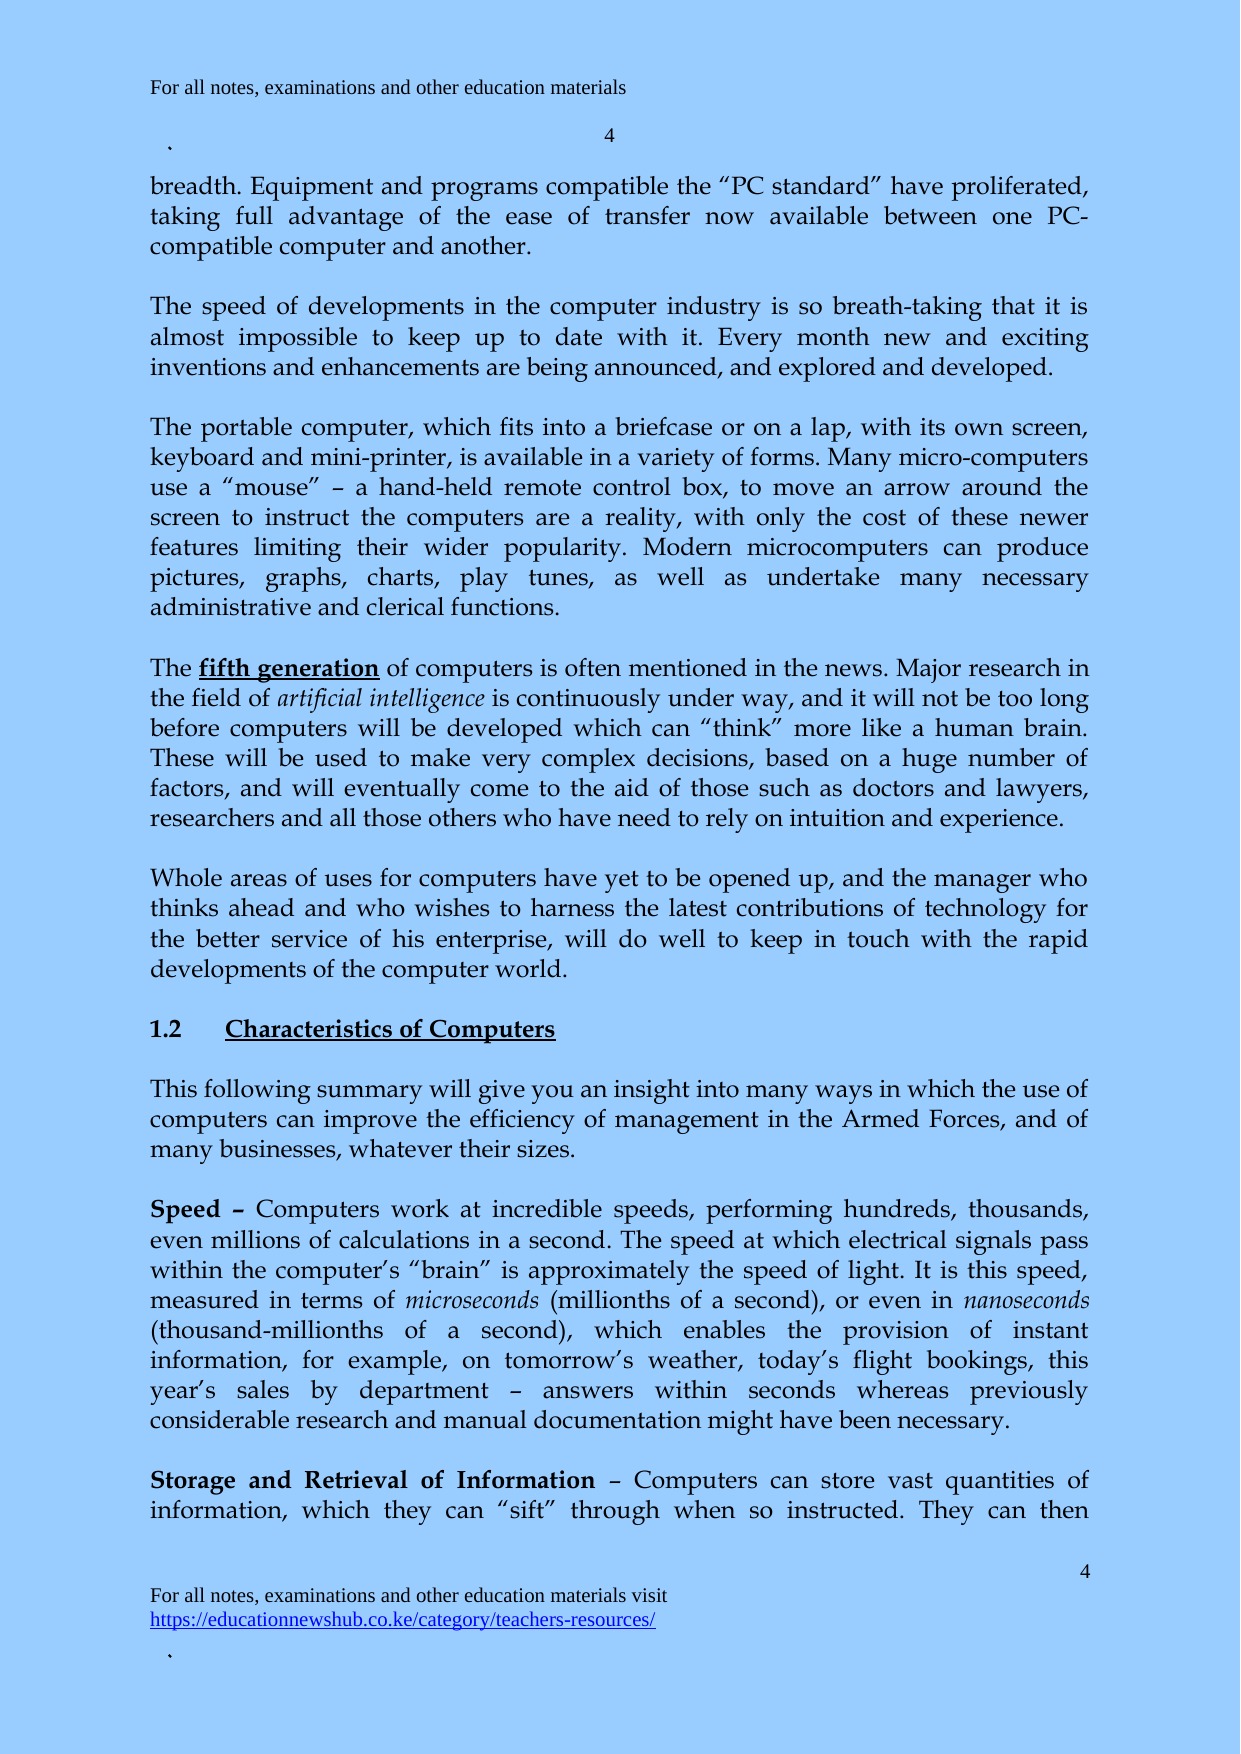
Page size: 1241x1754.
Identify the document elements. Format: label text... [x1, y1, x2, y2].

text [150, 171, 1090, 262]
text Speed – Computers work at incredible speeds, performing hundreds, thousands, even millions of calculations in a second. The speed at which electrical signals pass within the computer’s “brain” is approximately the speed of light. It is this speed, measured in terms of microseconds (millionths of a second), or even in nanoseconds (thousand-millionths of a second), which enables the provision of instant information, for example, on tomorrow’s weather, today’s flight bookings, this year’s sales by department – answers within seconds whereas previously considerable research and manual documentation might have been necessary. [150, 1195, 1090, 1436]
text The portable computer, which fits into a briefcase or on a lap, with its own screen, keyboard and mini-printer, is available in a variety of forms. Many micro-computers use a “mouse” – a hand-held remote control box, to move an arrow around the screen to instruct the computers are a reality, with only the cost of these newer features limiting their wider popularity. Modern microcomputers can produce pictures, graphs, charts, play tunes, as well as undertake many necessary administrative and clerical functions. [150, 412, 1090, 623]
text The speed of developments in the computer industry is so breath-taking that it is almost impossible to keep up to date with it. Every month new and exciting inventions and enhancements are being announced, and explored and developed. [150, 292, 1090, 382]
text This following summary will give you an insight into many ways in which the use of computers can improve the efficiency of management in the Armed Forces, and of many businesses, whatever their sizes. [150, 1074, 1090, 1165]
text The fifth generation of computers is often mentioned in the news. Major research in the field of artificial intelligence is continuously under way, and it will not be too long before computers will be developed which can “think” more like a human brain. These will be used to make very complex decisions, based on a huge number of factors, and will eventually come to the aid of those such as doctors and lawyers, researchers and all those others who have need to rely on intuition and experience. [150, 653, 1090, 833]
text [150, 1466, 1090, 1526]
text Whole areas of uses for computers have yet to be opened up, and the manager who thinks ahead and who wishes to harness the latest contributions of technology for the better service of his enterprise, will do well to keep in touch with the rapid developments of the computer world. [150, 864, 1090, 984]
text 1.2 Characteristics of Computers [150, 1014, 1090, 1044]
